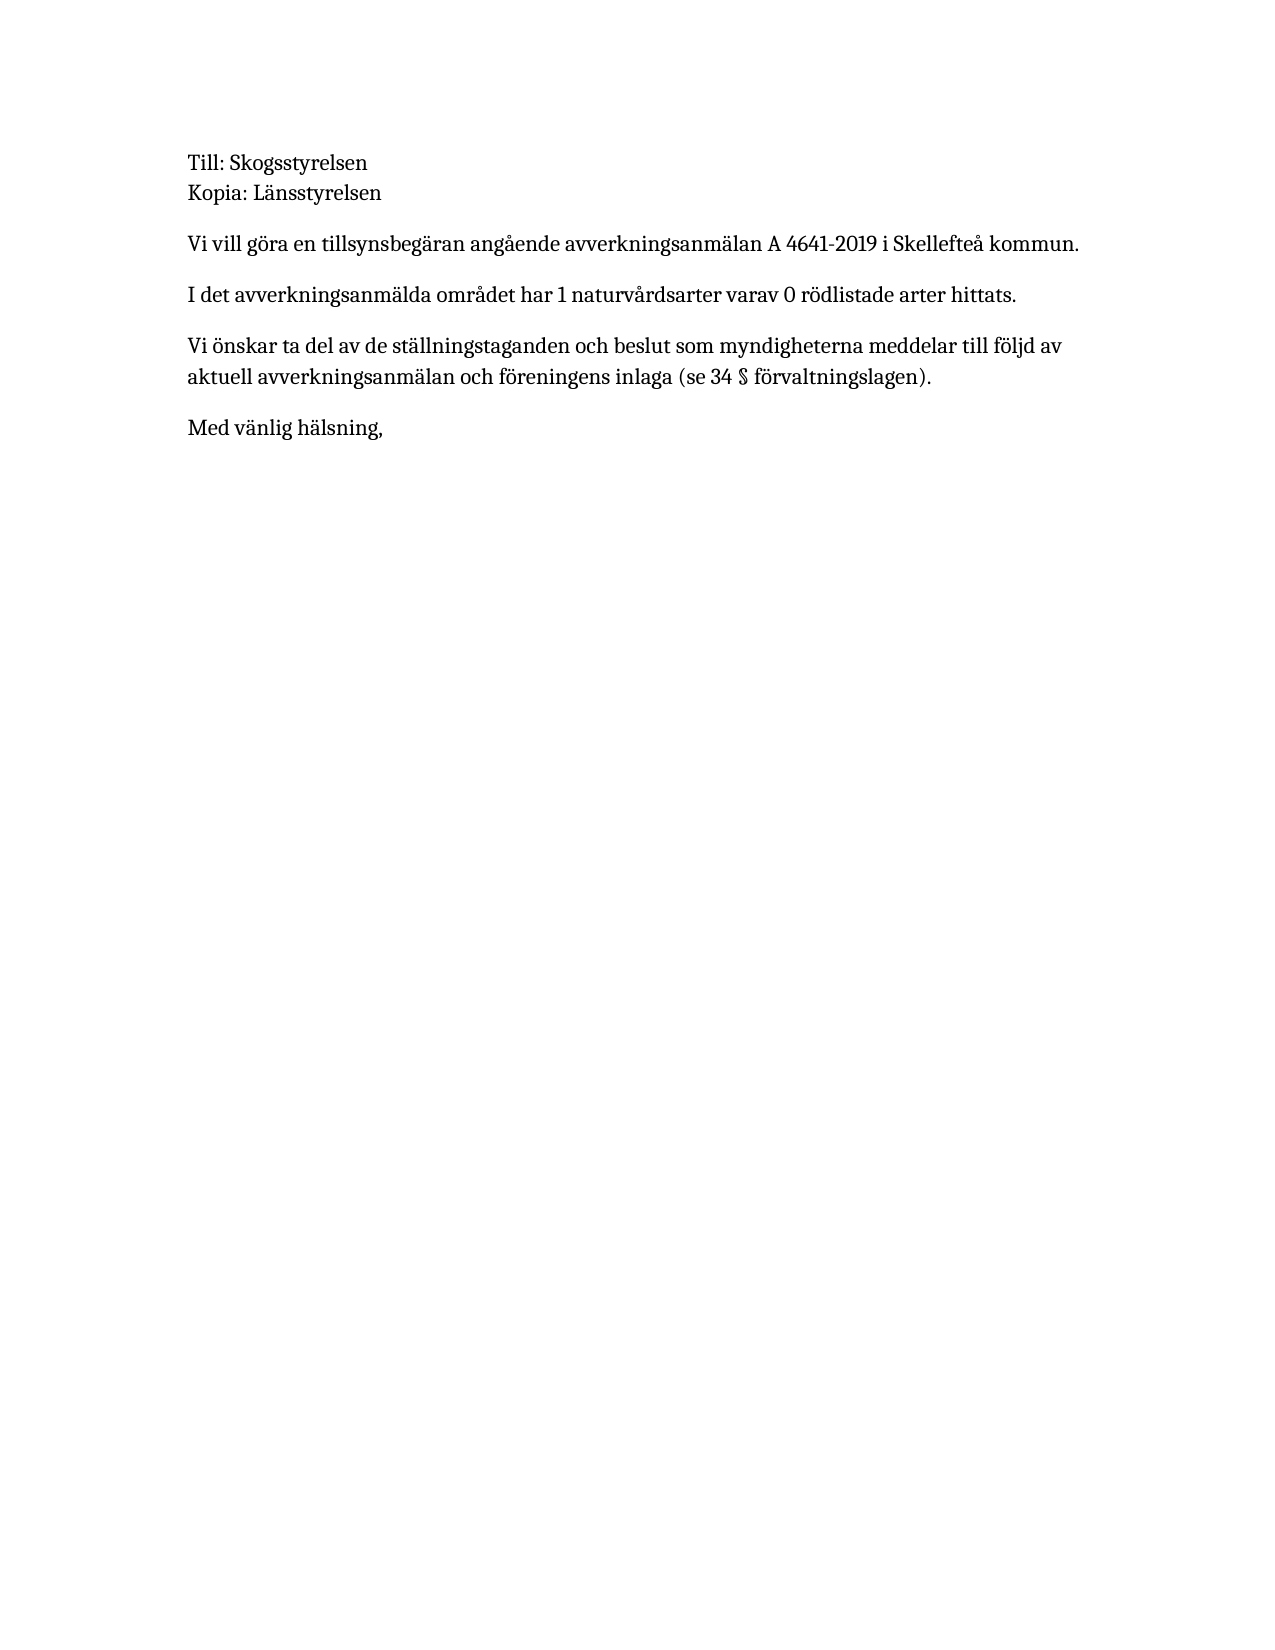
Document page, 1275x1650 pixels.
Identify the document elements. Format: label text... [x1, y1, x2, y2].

text Vi vill göra en tillsynsbegäran angående avverkningsanmälan A 4641-2019 i Skellefteå kommun. [187, 231, 1087, 258]
text Vi önskar ta del av de ställningstaganden och beslut som myndigheterna meddelar till följd av aktuell avverkningsanmälan och föreningens inlaga (se 34 § förvaltningslagen). [187, 333, 1087, 390]
text Med vänlig hälsning, [187, 414, 1087, 471]
text I det avverkningsanmälda området har 1 naturvårdsarter varav 0 rödlistade arter hittats. [187, 282, 1087, 309]
text Till: Skogsstyrelsen Kopia: Länsstyrelsen [187, 150, 1087, 207]
